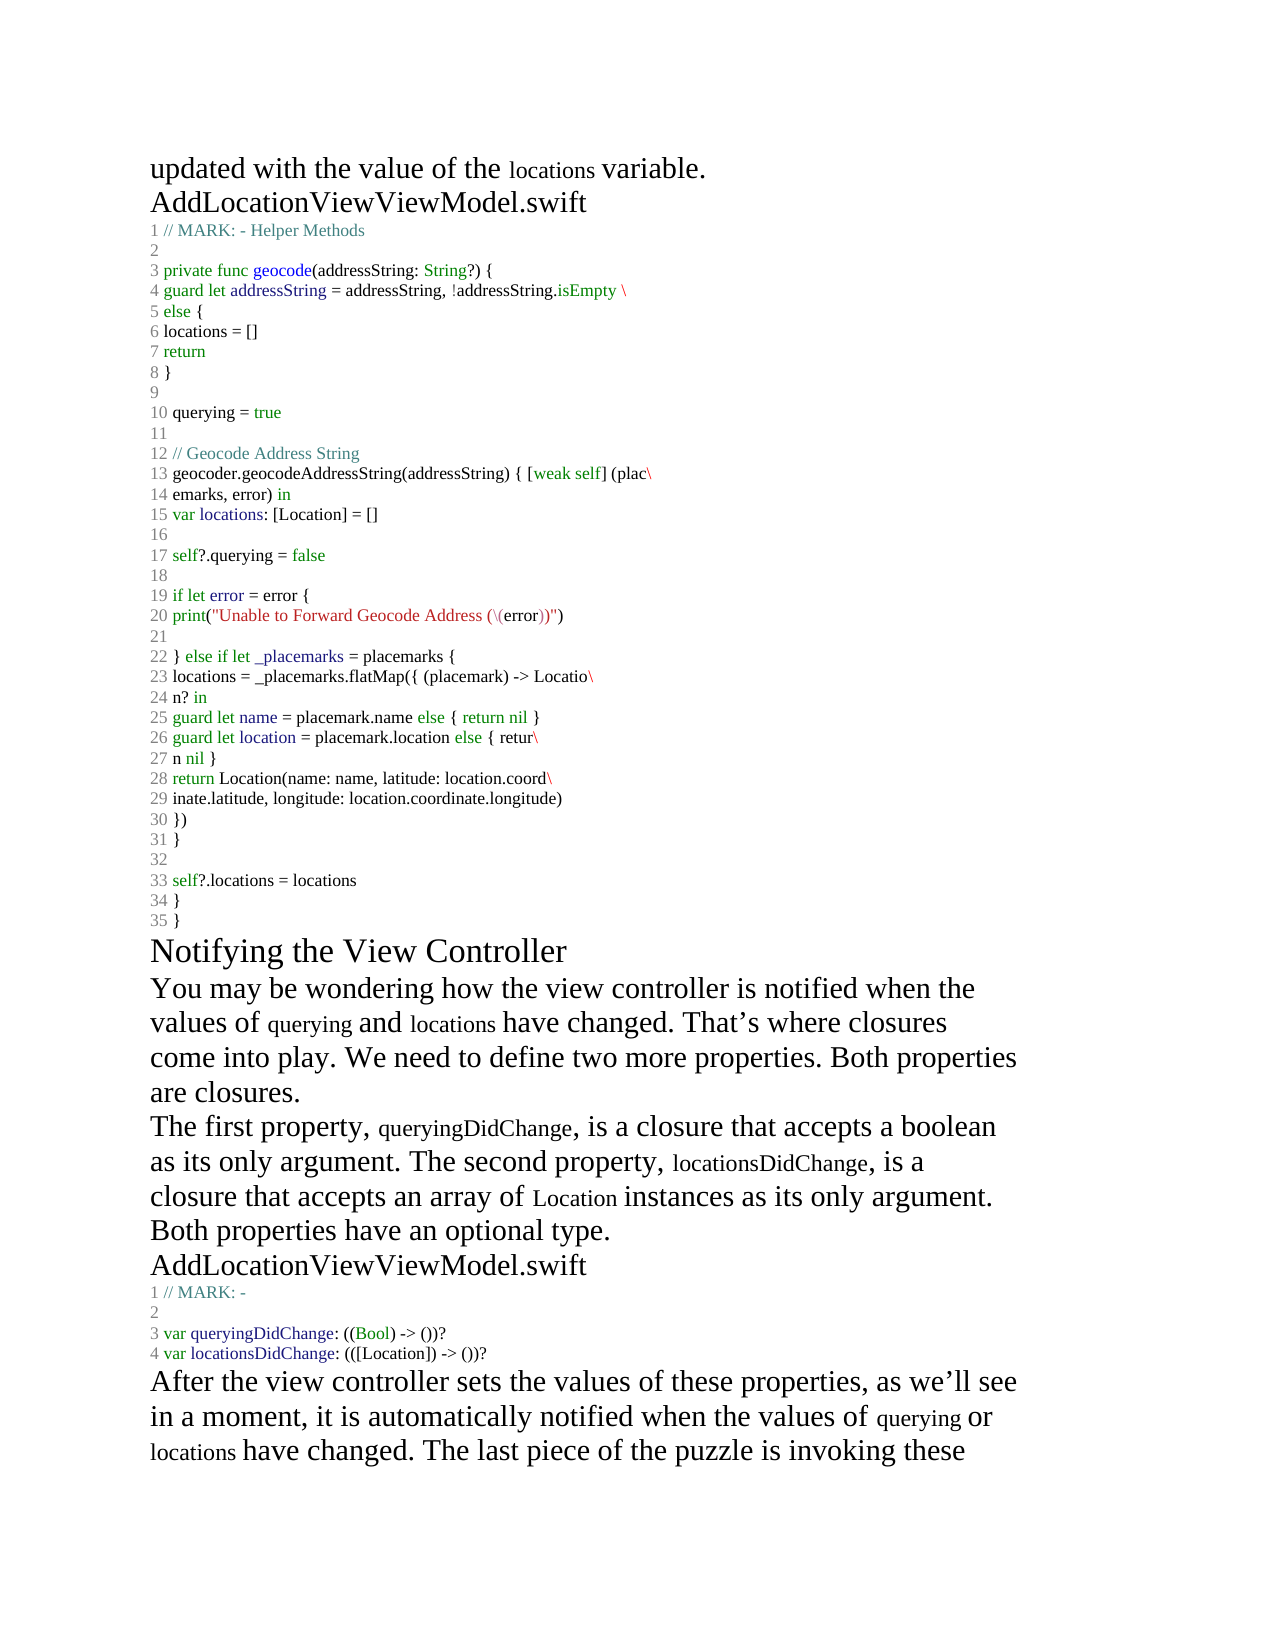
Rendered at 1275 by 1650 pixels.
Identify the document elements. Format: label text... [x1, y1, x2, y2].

text 20 print("Unable to Forward Geocode Address (\(error))") [150, 605, 1125, 626]
text as its only argument. The second property, locationsDidChange, is a [150, 1143, 1125, 1178]
text 2 [150, 1302, 1125, 1323]
text 23 locations = _placemarks.flatMap({ (placemark) -> Locatio\ [150, 666, 1125, 687]
text 14 emarks, error) in [150, 483, 1125, 504]
text 5 else { [150, 301, 1125, 321]
text 1 // MARK: - [150, 1282, 1125, 1302]
text 34 } [150, 890, 1125, 910]
text 9 [150, 382, 1125, 402]
text 4 var locationsDidChange: (([Location]) -> ())? [150, 1343, 1125, 1363]
text The first property, queryingDidChange, is a closure that accepts a boolean [150, 1108, 1125, 1143]
text in a moment, it is automatically notified when the values of querying or [150, 1398, 1125, 1433]
text 33 self?.locations = locations [150, 869, 1125, 890]
text 2 [150, 240, 1125, 260]
text 10 querying = true [150, 402, 1125, 422]
text You may be wondering how the view controller is notified when the [150, 970, 1125, 1004]
text 26 guard let location = placemark.location else { retur\ [150, 727, 1125, 747]
text are closures. [150, 1074, 1125, 1108]
text 18 [150, 565, 1125, 585]
text come into play. We need to define two more properties. Both properties [150, 1039, 1125, 1074]
text 30 }) [150, 808, 1125, 829]
text 27 n nil } [150, 747, 1125, 768]
text 11 [150, 422, 1125, 443]
text 29 inate.latitude, longitude: location.coordinate.longitude) [150, 788, 1125, 808]
text 8 } [150, 362, 1125, 382]
text 35 } [150, 910, 1125, 930]
text 6 locations = [] [150, 321, 1125, 341]
text 19 if let error = error { [150, 585, 1125, 605]
text 16 [150, 524, 1125, 544]
text After the view controller sets the values of these properties, as we’ll see [150, 1363, 1125, 1398]
text 32 [150, 849, 1125, 869]
text updated with the value of the locations variable. [150, 150, 1125, 185]
text 24 n? in [150, 687, 1125, 707]
text closure that accepts an array of Location instances as its only argument. [150, 1178, 1125, 1213]
text 28 return Location(name: name, latitude: location.coord\ [150, 768, 1125, 788]
text 4 guard let addressString = addressString, !addressString.isEmpty \ [150, 280, 1125, 301]
text Notifying the View Controller [150, 930, 1125, 970]
text 25 guard let name = placemark.name else { return nil } [150, 707, 1125, 727]
text 1 // MARK: - Helper Methods [150, 219, 1125, 240]
text 12 // Geocode Address String [150, 443, 1125, 463]
text 13 geocoder.geocodeAddressString(addressString) { [weak self] (plac\ [150, 463, 1125, 483]
text 31 } [150, 829, 1125, 849]
text AddLocationViewViewModel.swift [150, 185, 1125, 219]
text 3 var queryingDidChange: ((Bool) -> ())? [150, 1323, 1125, 1343]
text 17 self?.querying = false [150, 544, 1125, 565]
text AddLocationViewViewModel.swift [150, 1247, 1125, 1282]
text 22 } else if let _placemarks = placemarks { [150, 646, 1125, 666]
text 21 [150, 626, 1125, 646]
text 15 var locations: [Location] = [] [150, 504, 1125, 524]
text locations have changed. The last piece of the puzzle is invoking these [150, 1433, 1125, 1467]
text 3 private func geocode(addressString: String?) { [150, 260, 1125, 280]
text 7 return [150, 341, 1125, 362]
text values of querying and locations have changed. That’s where closures [150, 1004, 1125, 1039]
text Both properties have an optional type. [150, 1213, 1125, 1247]
